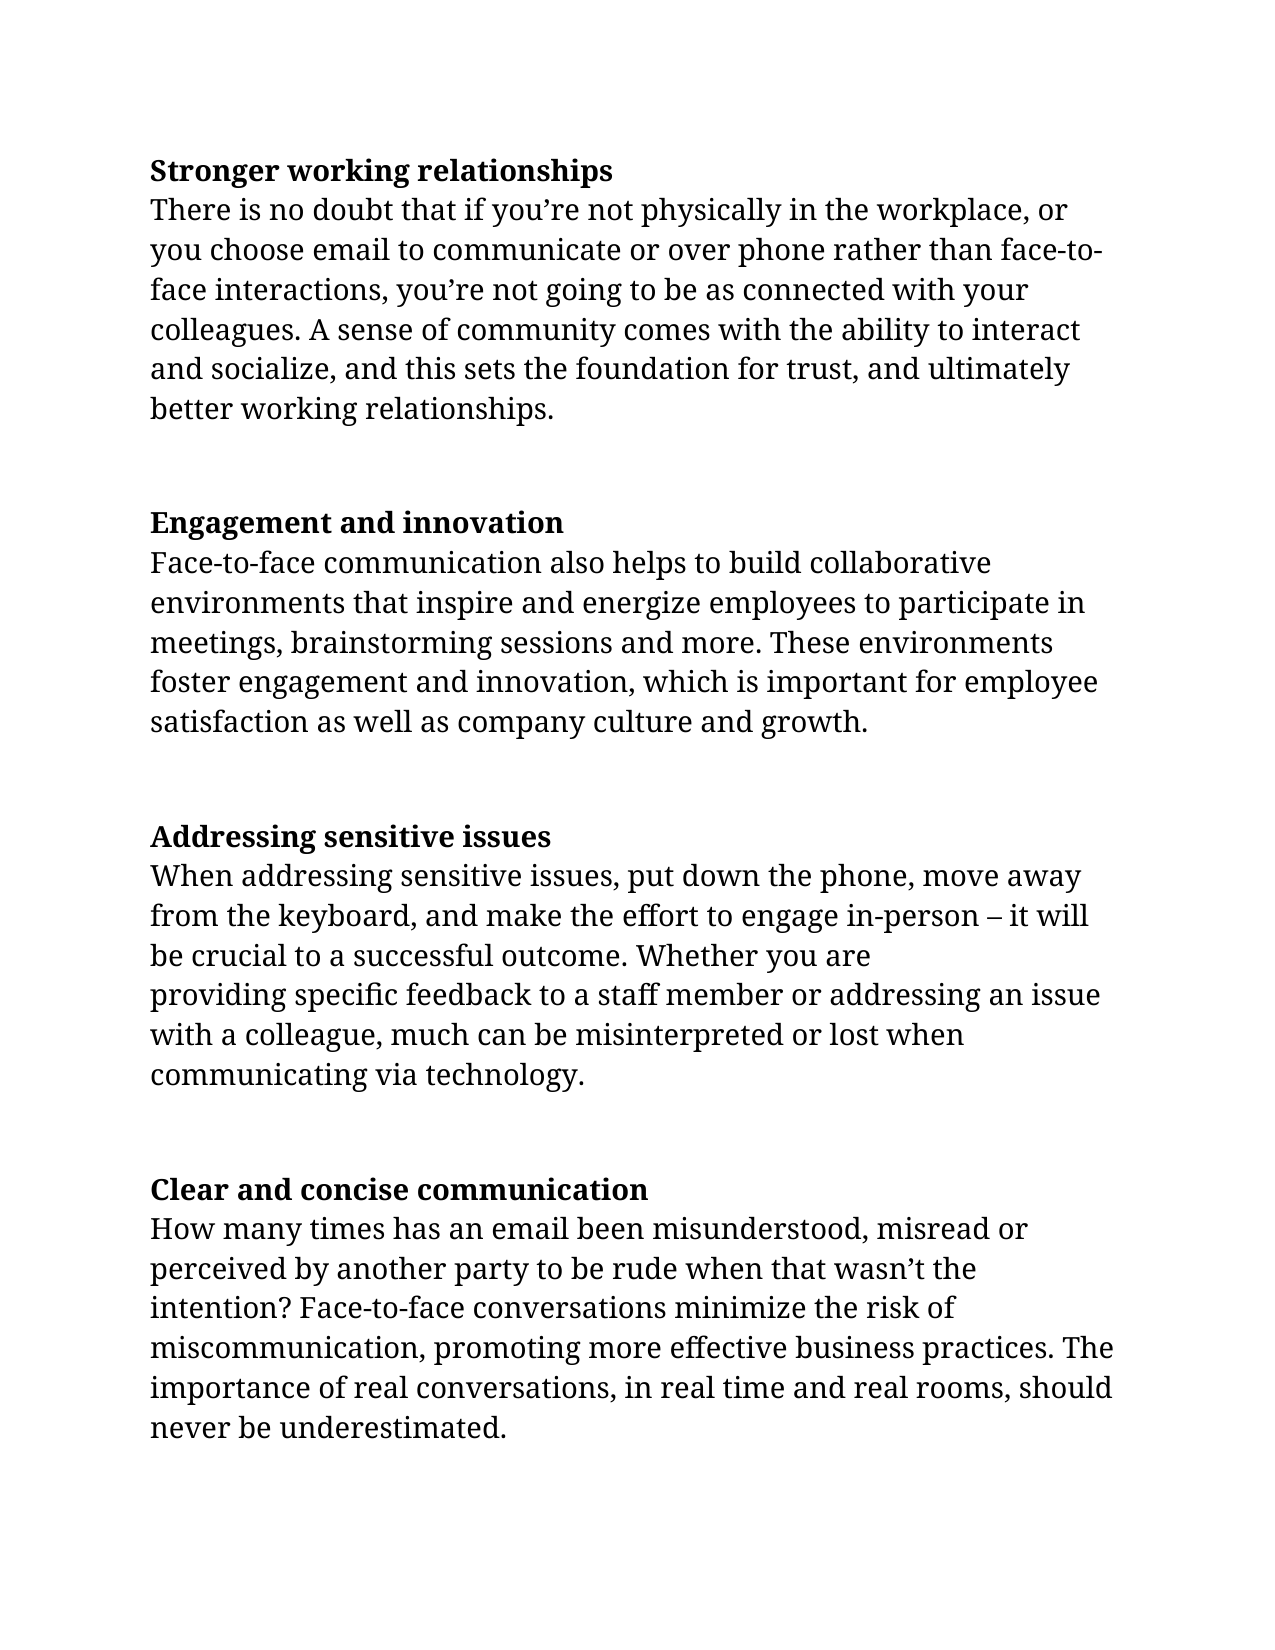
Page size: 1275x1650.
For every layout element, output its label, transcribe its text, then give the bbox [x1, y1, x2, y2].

subtitle Stronger working relationships There is no doubt that if you’re not physically in the workplace, or you choose email to communicate or over phone rather than face-to-face interactions, you’re not going to be as connected with your colleagues. A sense of community comes with the ability to interact and socialize, and this sets the foundation for trust, and ultimately better working relationships. [150, 150, 1125, 428]
subtitle Engagement and innovation Face-to-face communication also helps to build collaborative environments that inspire and energize employees to participate in meetings, brainstorming sessions and more. These environments foster engagement and innovation, which is important for employee satisfaction as well as company culture and growth. [150, 503, 1125, 741]
subtitle Clear and concise communication How many times has an email been misunderstood, misread or perceived by another party to be rude when that wasn’t the intention? Face-to-face conversations minimize the risk of miscommunication, promoting more effective business practices. The importance of real conversations, in real time and real rooms, should never be underestimated. [150, 1169, 1125, 1447]
subtitle Addressing sensitive issues When addressing sensitive issues, put down the phone, move away from the keyboard, and make the effort to engage in-person – it will be crucial to a successful outcome. Whether you are providing specific feedback to a staff member or addressing an issue with a colleague, much can be misinterpreted or lost when communicating via technology. [150, 816, 1125, 1094]
